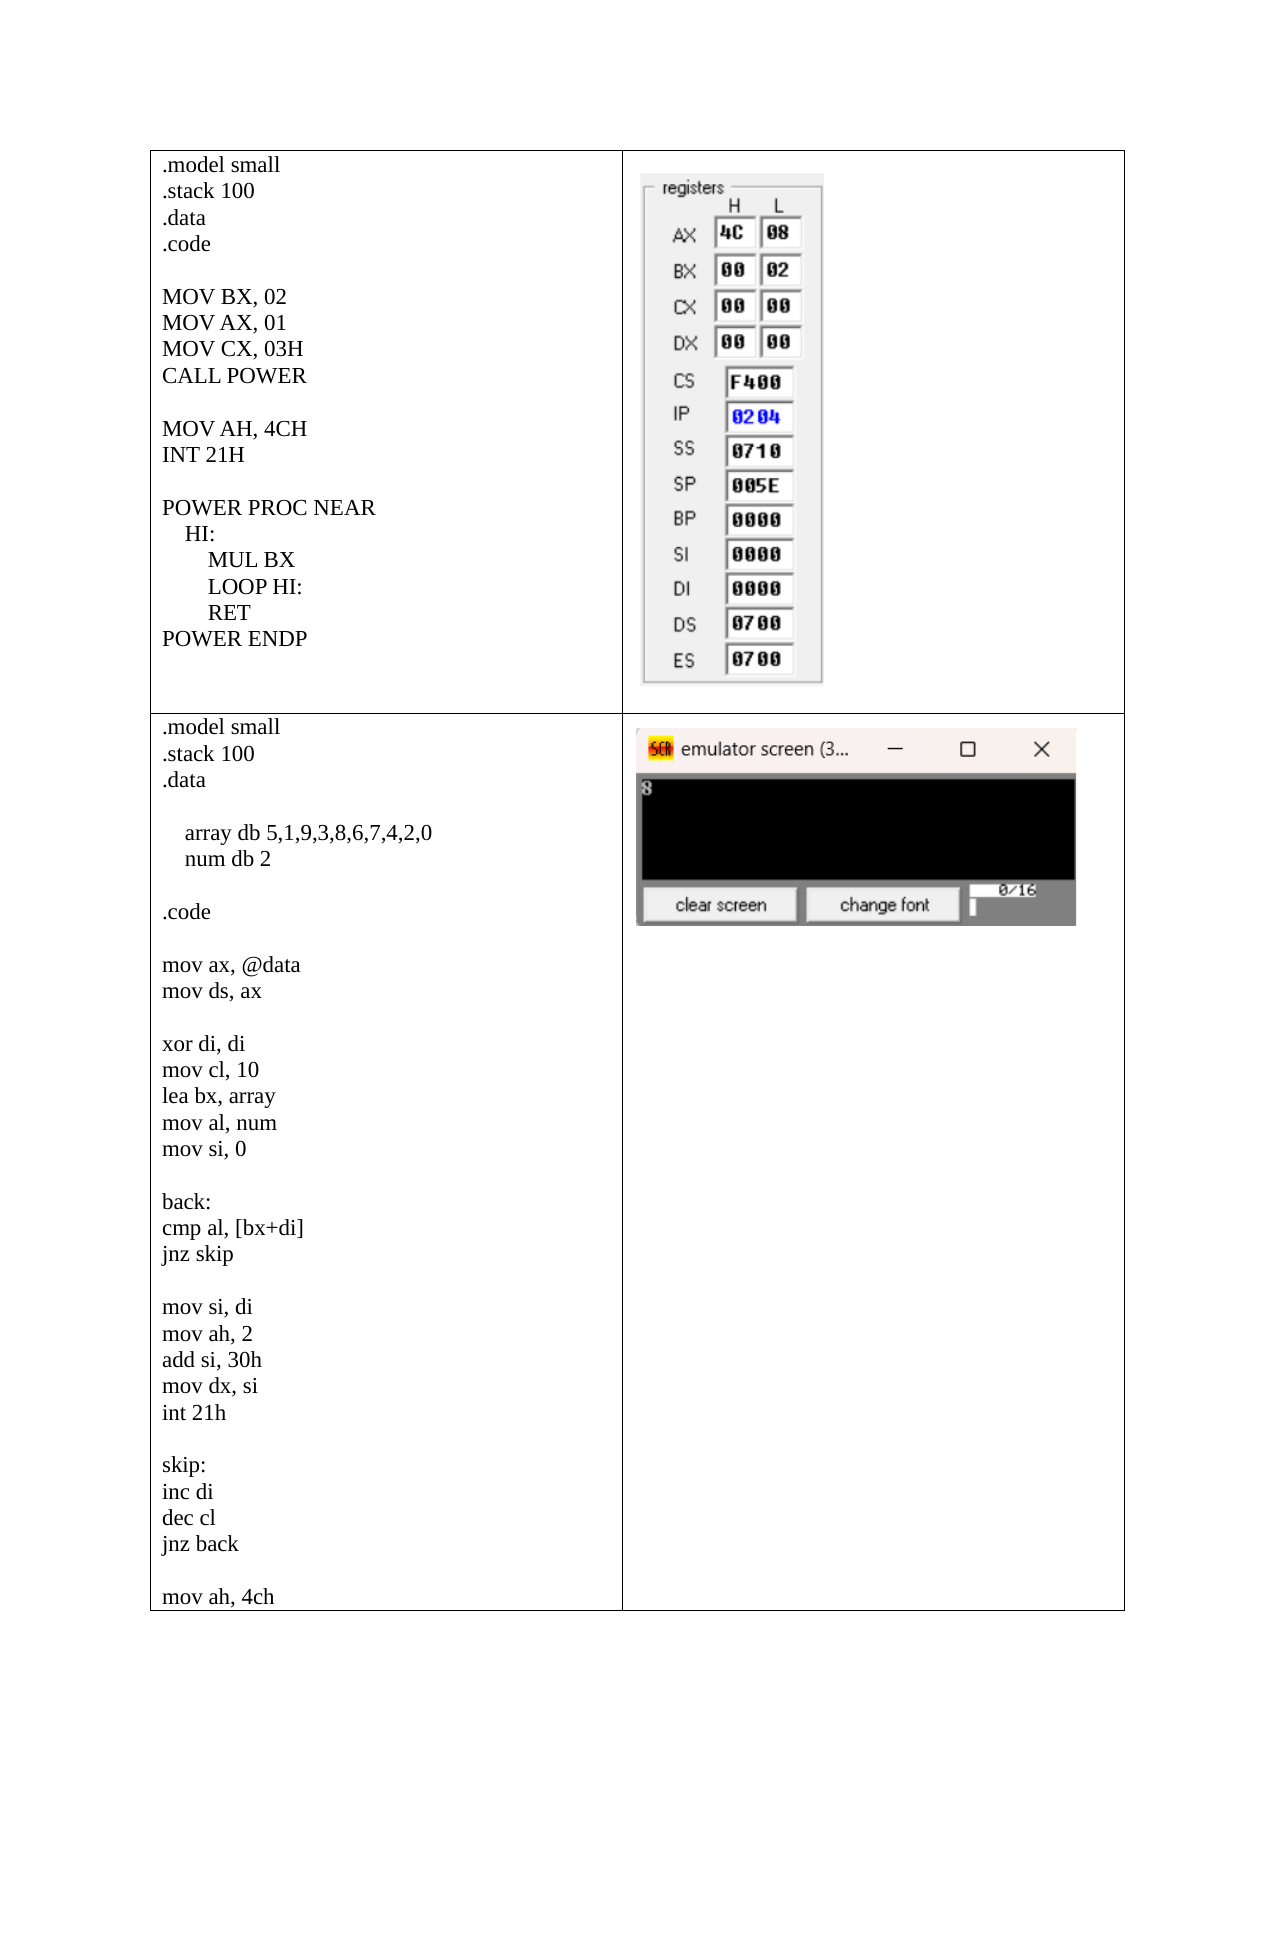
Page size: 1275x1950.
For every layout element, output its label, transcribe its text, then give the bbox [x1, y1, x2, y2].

picture [636, 728, 1077, 926]
table_cell [623, 151, 1124, 712]
picture [640, 173, 825, 686]
table_cell .model small .stack 100 .data .code MOV BX, 02 MOV AX, 01 MOV CX, 03H CALL POWER MOV AH, 4CH INT 21H POWER PROC NEAR HI: MUL BX LOOP HI: RET POWER ENDP [151, 151, 622, 712]
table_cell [151, 714, 622, 1609]
table_cell [623, 714, 1124, 1609]
